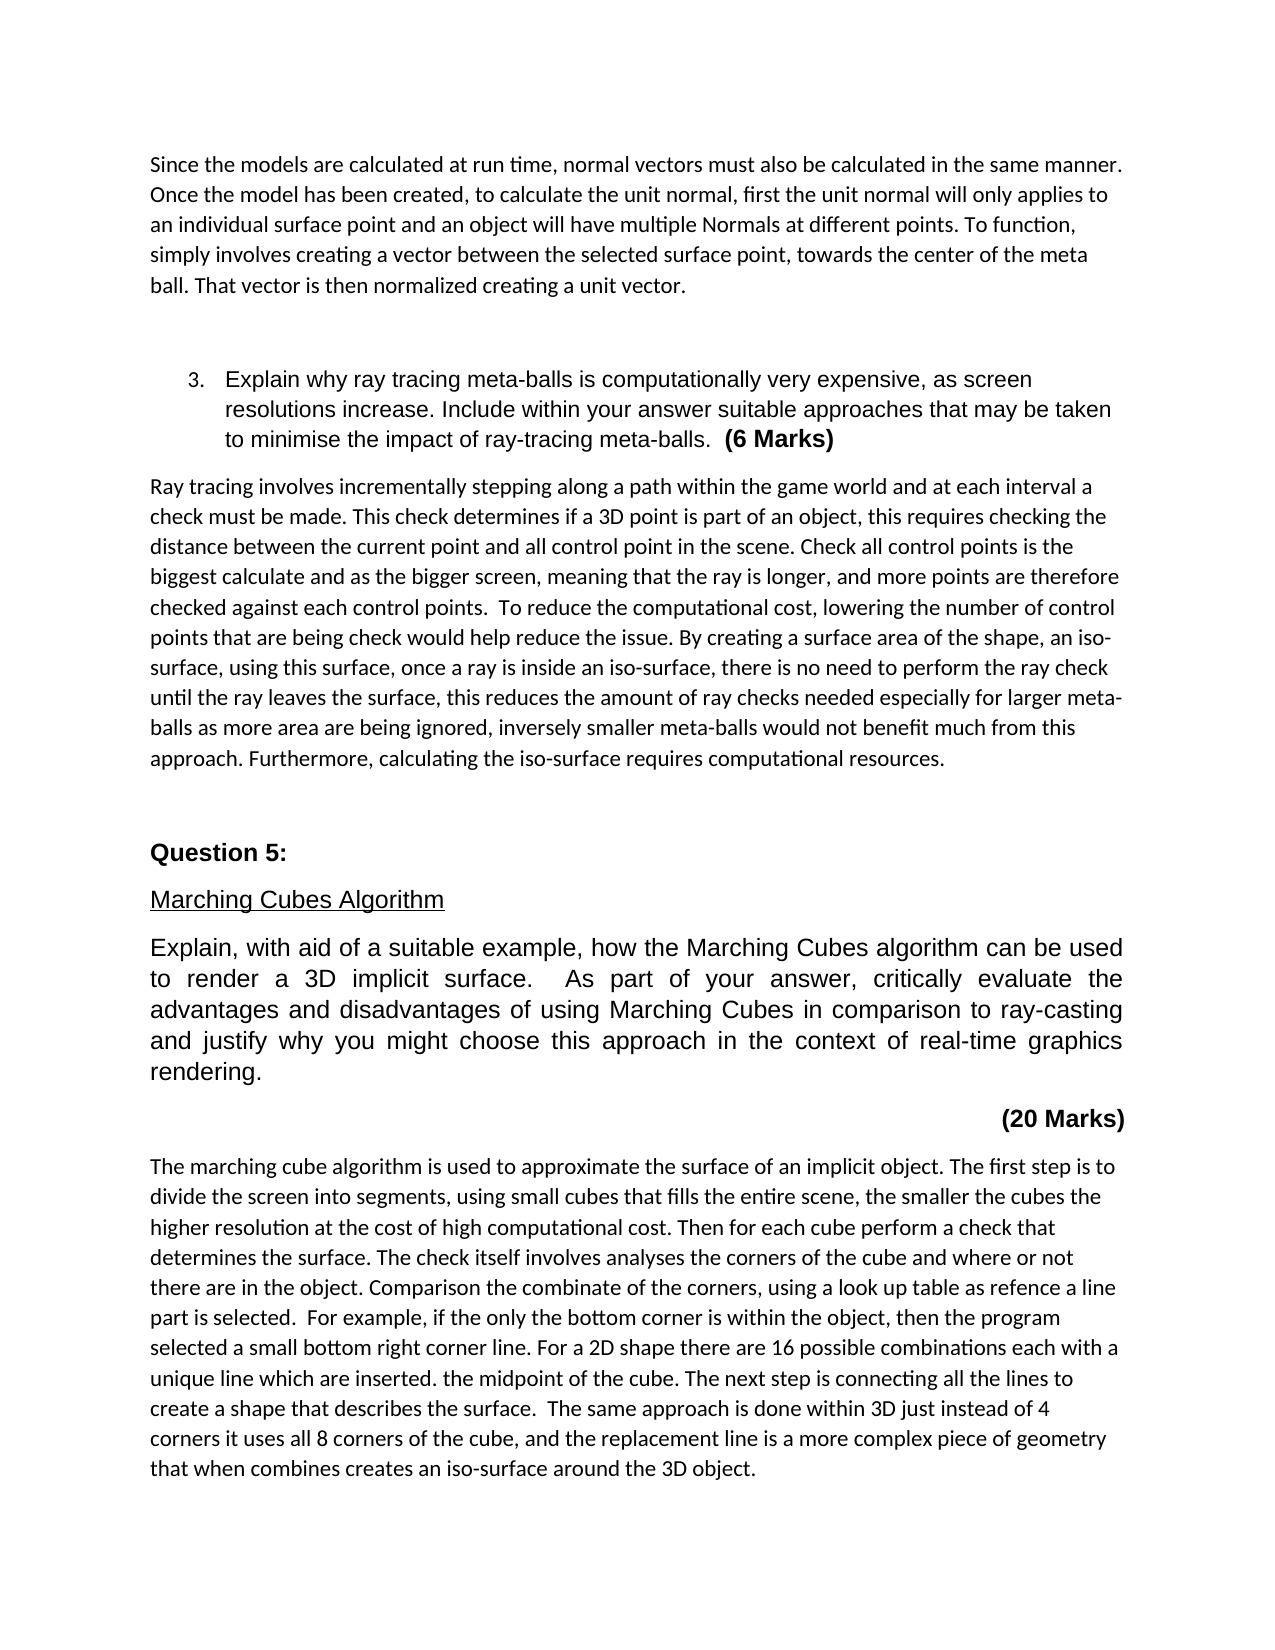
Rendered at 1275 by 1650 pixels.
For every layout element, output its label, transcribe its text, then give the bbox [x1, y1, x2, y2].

list Explain why ray tracing meta-balls is computationally very expensive, as screen resolutions increase. Include within your answer suitable approaches that may be taken to minimise the impact of ray-tracing meta-balls. (6 Marks) [187, 365, 1125, 453]
text Question 5: [150, 837, 1125, 866]
text Since the models are calculated at run time, normal vectors must also be calculated in the same manner. Once the model has been created, to calculate the unit normal, first the unit normal will only applies to an individual surface point and an object will have multiple Normals at different points. To function, simply involves creating a vector between the selected surface point, towards the center of the meta ball. That vector is then normalized creating a unit vector. [150, 150, 1125, 299]
text Explain, with aid of a suitable example, how the Marching Cubes algorithm can be used to render a 3D implicit surface. As part of your answer, critically evaluate the advantages and disadvantages of using Marching Cubes in comparison to ray-casting and justify why you might choose this approach in the context of real-time graphics rendering. [150, 933, 1125, 1086]
text (20 Marks) [150, 1104, 1125, 1133]
text The marching cube algorithm is used to approximate the surface of an implicit object. The first step is to divide the screen into segments, using small cubes that fills the entire scene, the smaller the cubes the higher resolution at the cost of high computational cost. Then for each cube perform a check that determines the surface. The check itself involves analyses the corners of the cube and where or not there are in the object. Comparison the combinate of the corners, using a look up table as refence a line part is selected. For example, if the only the bottom corner is within the object, then the program selected a small bottom right corner line. For a 2D shape there are 16 possible combinations each with a unique line which are inserted. the midpoint of the cube. The next step is connecting all the lines to create a shape that describes the surface. The same approach is done within 3D just instead of 4 corners it uses all 8 corners of the cube, and the replacement line is a more complex piece of geometry that when combines creates an iso-surface around the 3D object. [150, 1152, 1125, 1482]
text Marching Cubes Algorithm [150, 885, 1125, 914]
text Ray tracing involves incrementally stepping along a path within the game world and at each interval a check must be made. This check determines if a 3D point is part of an object, this requires checking the distance between the current point and all control point in the scene. Check all control points is the biggest calculate and as the bigger screen, meaning that the ray is longer, and more points are therefore checked against each control points. To reduce the computational cost, lowering the number of control points that are being check would help reduce the issue. By creating a surface area of the shape, an iso-surface, using this surface, once a ray is inside an iso-surface, there is no need to perform the ray check until the ray leaves the surface, this reduces the amount of ray checks needed especially for larger meta-balls as more area are being ignored, inversely smaller meta-balls would not benefit much from this approach. Furthermore, calculating the iso-surface requires computational resources. [150, 472, 1125, 772]
